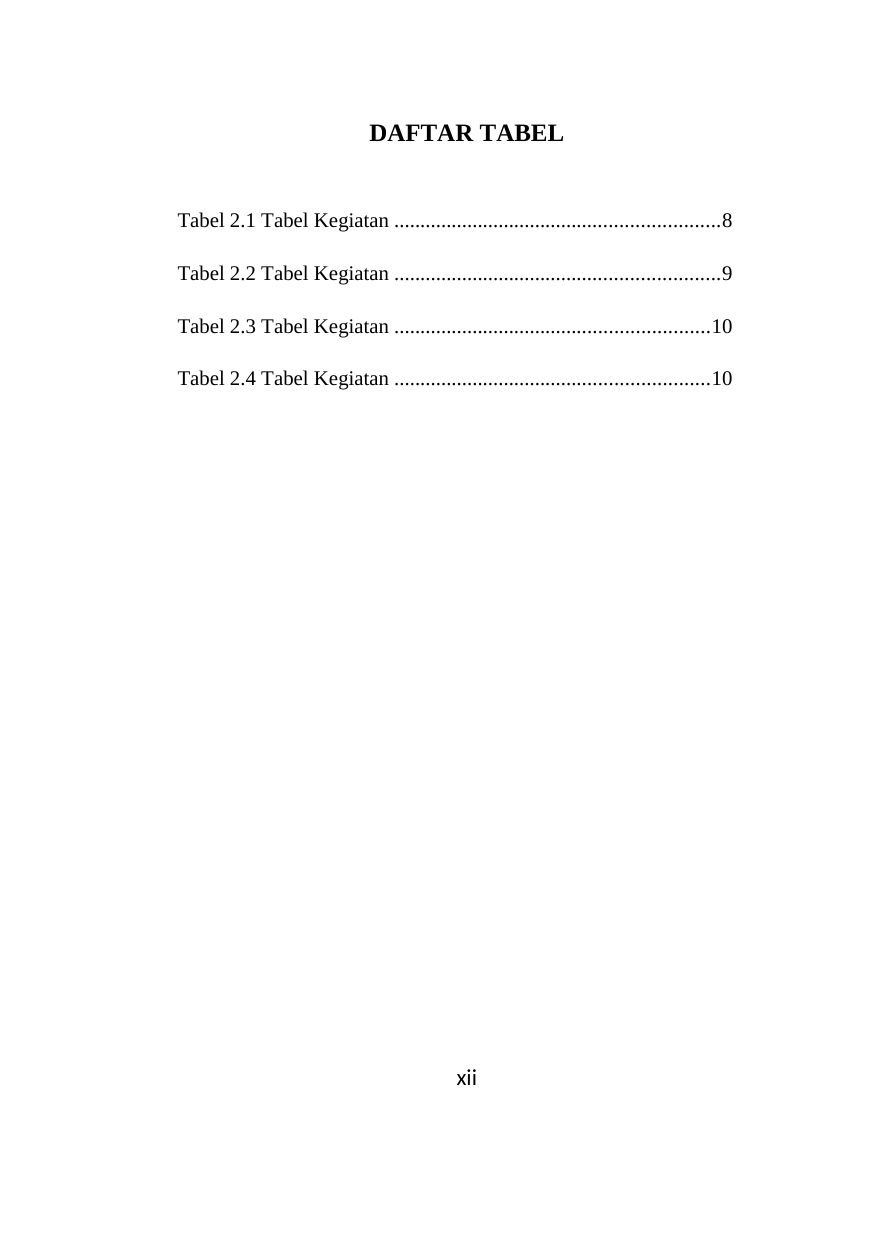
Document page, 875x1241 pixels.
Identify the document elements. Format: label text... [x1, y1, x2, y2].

text Tabel 2.1 Tabel Kegiatan 8 [177, 208, 756, 232]
subtitle DAFTAR TABEL [177, 118, 756, 147]
text Tabel 2.4 Tabel Kegiatan 10 [177, 366, 756, 390]
text Tabel 2.3 Tabel Kegiatan 10 [177, 313, 756, 338]
text Tabel 2.2 Tabel Kegiatan 9 [177, 261, 756, 285]
